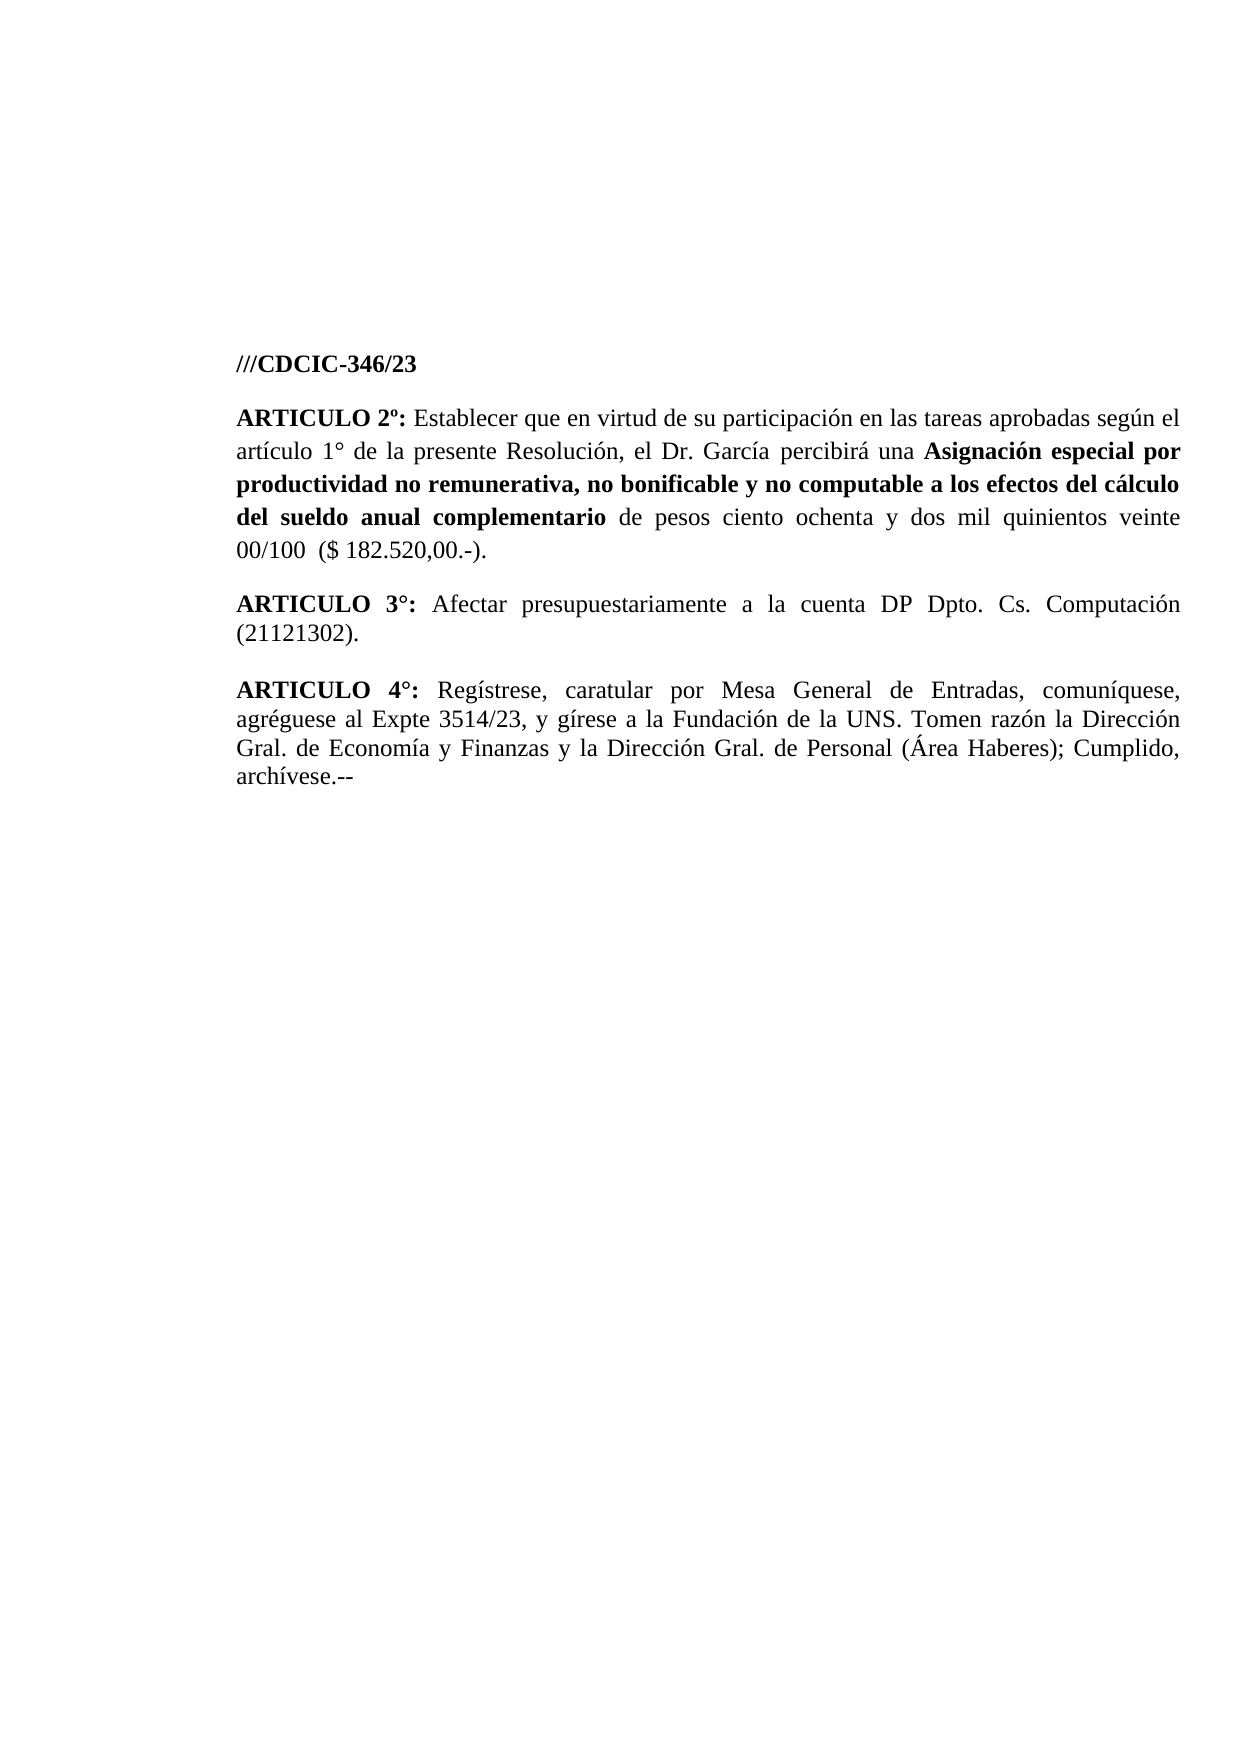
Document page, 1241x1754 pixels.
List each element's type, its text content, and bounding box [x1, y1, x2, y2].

text ARTICULO 2º: Establecer que en virtud de su participación en las tareas aprobadas según el artículo 1° de la presente Resolución, el Dr. García percibirá una Asignación especial por productividad no remunerativa, no bonificable y no computable a los efectos del cálculo del sueldo anual complementario de pesos ciento ochenta y dos mil quinientos veinte 00/100 ($ 182.520,00.-). [236, 403, 1181, 564]
text ARTICULO 4°: Regístrese, caratular por Mesa General de Entradas, comuníquese, agréguese al Expte 3514/23, y gírese a la Fundación de la UNS. Tomen razón la Dirección Gral. de Economía y Finanzas y la Dirección Gral. de Personal (Área Haberes); Cumplido, archívese.-- [236, 675, 1181, 790]
text ///CDCIC-346/23 [236, 349, 1181, 378]
text ARTICULO 3°: Afectar presupuestariamente a la cuenta DP Dpto. Cs. Computación (21121302). [236, 589, 1181, 646]
